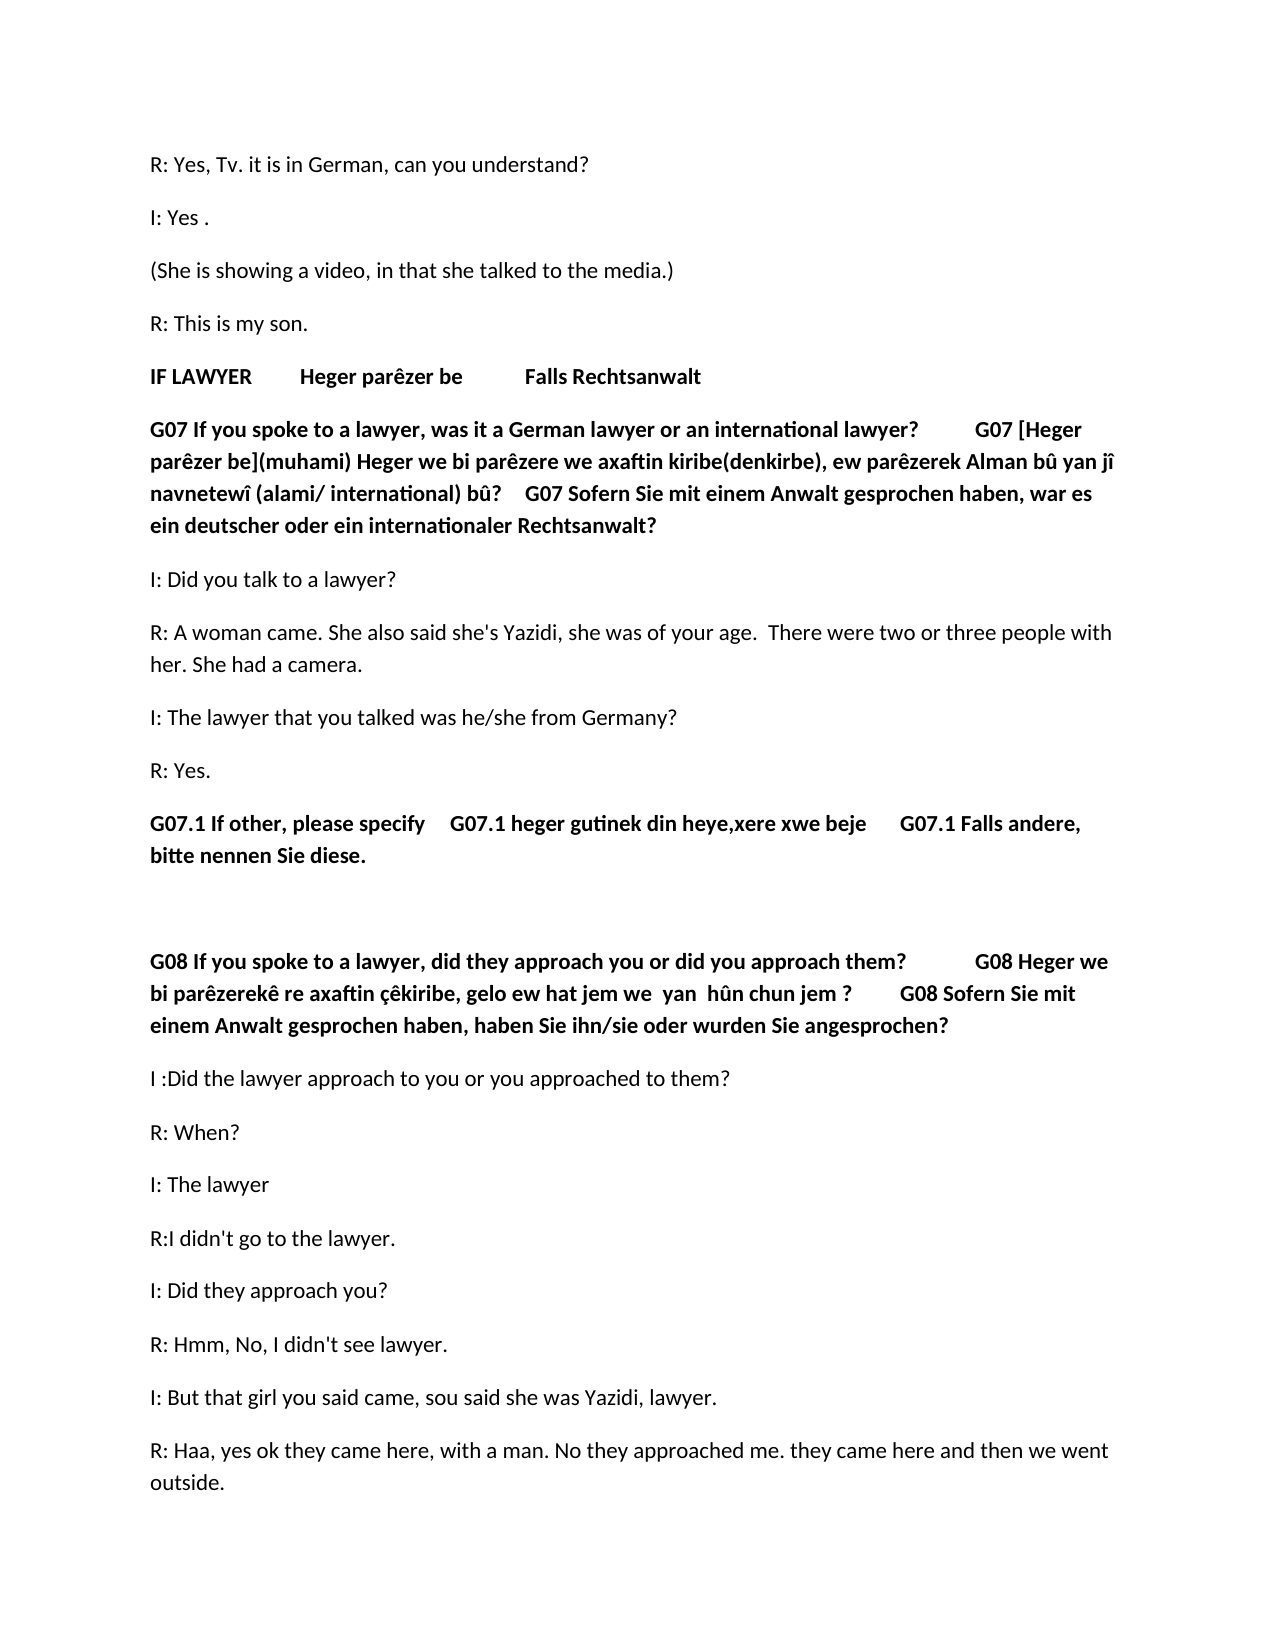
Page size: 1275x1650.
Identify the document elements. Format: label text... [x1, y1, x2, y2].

text (She is showing a video, in that she talked to the media.) [150, 256, 1125, 284]
text I: Did they approach you? [150, 1277, 1125, 1305]
text R: Yes, Tv. it is in German, can you understand? [150, 150, 1125, 178]
text I: The lawyer [150, 1171, 1125, 1199]
text I: But that girl you said came, sou said she was Yazidi, lawyer. [150, 1383, 1125, 1411]
text I :Did the lawyer approach to you or you approached to them? [150, 1064, 1125, 1093]
text R: Yes. [150, 756, 1125, 784]
text R: When? [150, 1118, 1125, 1146]
text R: Haa, yes ok they came here, with a man. No they approached me. they came here and then we went outside. [150, 1436, 1125, 1496]
text I: Yes . [150, 203, 1125, 231]
text R:I didn't go to the lawyer. [150, 1224, 1125, 1252]
text R: Hmm, No, I didn't see lawyer. [150, 1330, 1125, 1358]
text G07 If you spoke to a lawyer, was it a German lawyer or an international lawyer? G07 [Heger parêzer be](muhami) Heger we bi parêzere we axaftin kiribe(denkirbe), ew parêzerek Alman bû yan jî navnetewî (alami/ international) bû? G07 Sofern Sie mit einem Anwalt gesprochen haben, war es ein deutscher oder ein internationaler Rechtsanwalt? [150, 415, 1125, 540]
text R: A woman came. She also said she's Yazidi, she was of your age. There were two or three people with her. She had a camera. [150, 618, 1125, 678]
text IF LAWYER Heger parêzer be Falls Rechtsanwalt [150, 362, 1125, 390]
text G07.1 If other, please specify G07.1 heger gutinek din heye,xere xwe beje G07.1 Falls andere, bitte nennen Sie diese. [150, 809, 1125, 869]
text R: This is my son. [150, 309, 1125, 337]
text G08 If you spoke to a lawyer, did they approach you or did you approach them? G08 Heger we bi parêzerekê re axaftin çêkiribe, gelo ew hat jem we yan hûn chun jem ? G08 Sofern Sie mit einem Anwalt gesprochen haben, haben Sie ihn/sie oder wurden Sie angesprochen? [150, 947, 1125, 1039]
text I: The lawyer that you talked was he/she from Germany? [150, 703, 1125, 731]
text I: Did you talk to a lawyer? [150, 565, 1125, 593]
